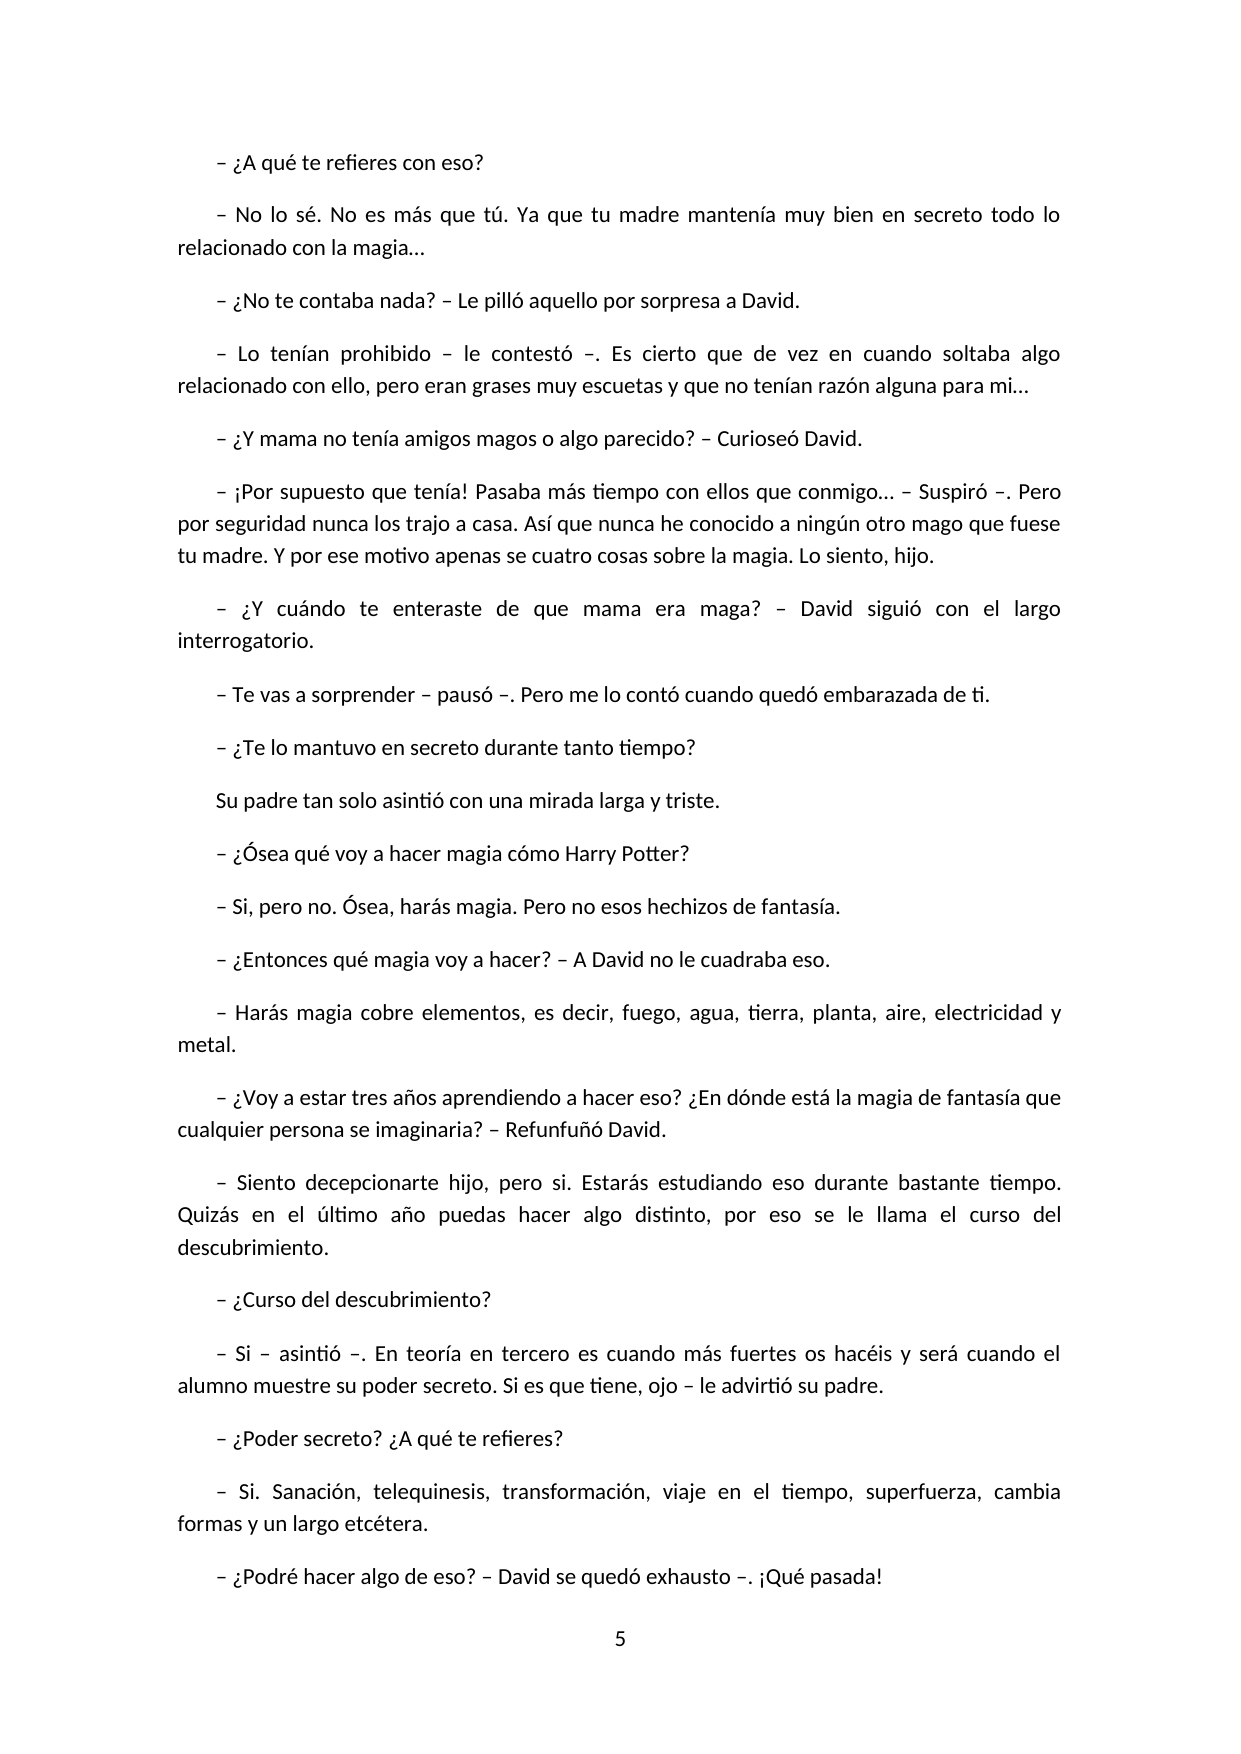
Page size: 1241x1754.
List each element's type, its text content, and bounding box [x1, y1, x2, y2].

text – ¿No te contaba nada? – Le pilló aquello por sorpresa a David. [177, 286, 1063, 314]
text – Si. Sanación, telequinesis, transformación, viaje en el tiempo, superfuerza, cambia formas y un largo etcétera. [177, 1477, 1063, 1537]
text – Siento decepcionarte hijo, pero si. Estarás estudiando eso durante bastante tiempo. Quizás en el último año puedas hacer algo distinto, por eso se le llama el curso del descubrimiento. [177, 1168, 1063, 1261]
text Su padre tan solo asintió con una mirada larga y triste. [177, 786, 1063, 814]
text – Si, pero no. Ósea, harás magia. Pero no esos hechizos de fantasía. [177, 892, 1063, 920]
text – ¿Voy a estar tres años aprendiendo a hacer eso? ¿En dónde está la magia de fantasía que cualquier persona se imaginaria? – Refunfuñó David. [177, 1083, 1063, 1143]
text – ¿A qué te refieres con eso? [177, 148, 1063, 176]
text – ¿Podré hacer algo de eso? – David se quedó exhausto –. ¡Qué pasada! [177, 1562, 1063, 1590]
text – Lo tenían prohibido – le contestó –. Es cierto que de vez en cuando soltaba algo relacionado con ello, pero eran grases muy escuetas y que no tenían razón alguna para mi… [177, 339, 1063, 399]
text – Te vas a sorprender – pausó –. Pero me lo contó cuando quedó embarazada de ti. [177, 680, 1063, 708]
text – ¿Curso del descubrimiento? [177, 1286, 1063, 1314]
text – ¿Y cuándo te enteraste de que mama era maga? – David siguió con el largo interrogatorio. [177, 594, 1063, 655]
text – ¡Por supuesto que tenía! Pasaba más tiempo con ellos que conmigo… – Suspiró –. Pero por seguridad nunca los trajo a casa. Así que nunca he conocido a ningún otro mago que fuese tu madre. Y por ese motivo apenas se cuatro cosas sobre la magia. Lo siento, hijo. [177, 477, 1063, 569]
text – ¿Entonces qué magia voy a hacer? – A David no le cuadraba eso. [177, 945, 1063, 973]
text – ¿Y mama no tenía amigos magos o algo parecido? – Curioseó David. [177, 424, 1063, 452]
text – Harás magia cobre elementos, es decir, fuego, agua, tierra, planta, aire, electricidad y metal. [177, 998, 1063, 1058]
text – ¿Ósea qué voy a hacer magia cómo Harry Potter? [177, 839, 1063, 867]
text – ¿Te lo mantuvo en secreto durante tanto tiempo? [177, 733, 1063, 761]
text – No lo sé. No es más que tú. Ya que tu madre mantenía muy bien en secreto todo lo relacionado con la magia… [177, 201, 1063, 261]
text – ¿Poder secreto? ¿A qué te refieres? [177, 1424, 1063, 1452]
text – Si – asintió –. En teoría en tercero es cuando más fuertes os hacéis y será cuando el alumno muestre su poder secreto. Si es que tiene, ojo – le advirtió su padre. [177, 1339, 1063, 1399]
